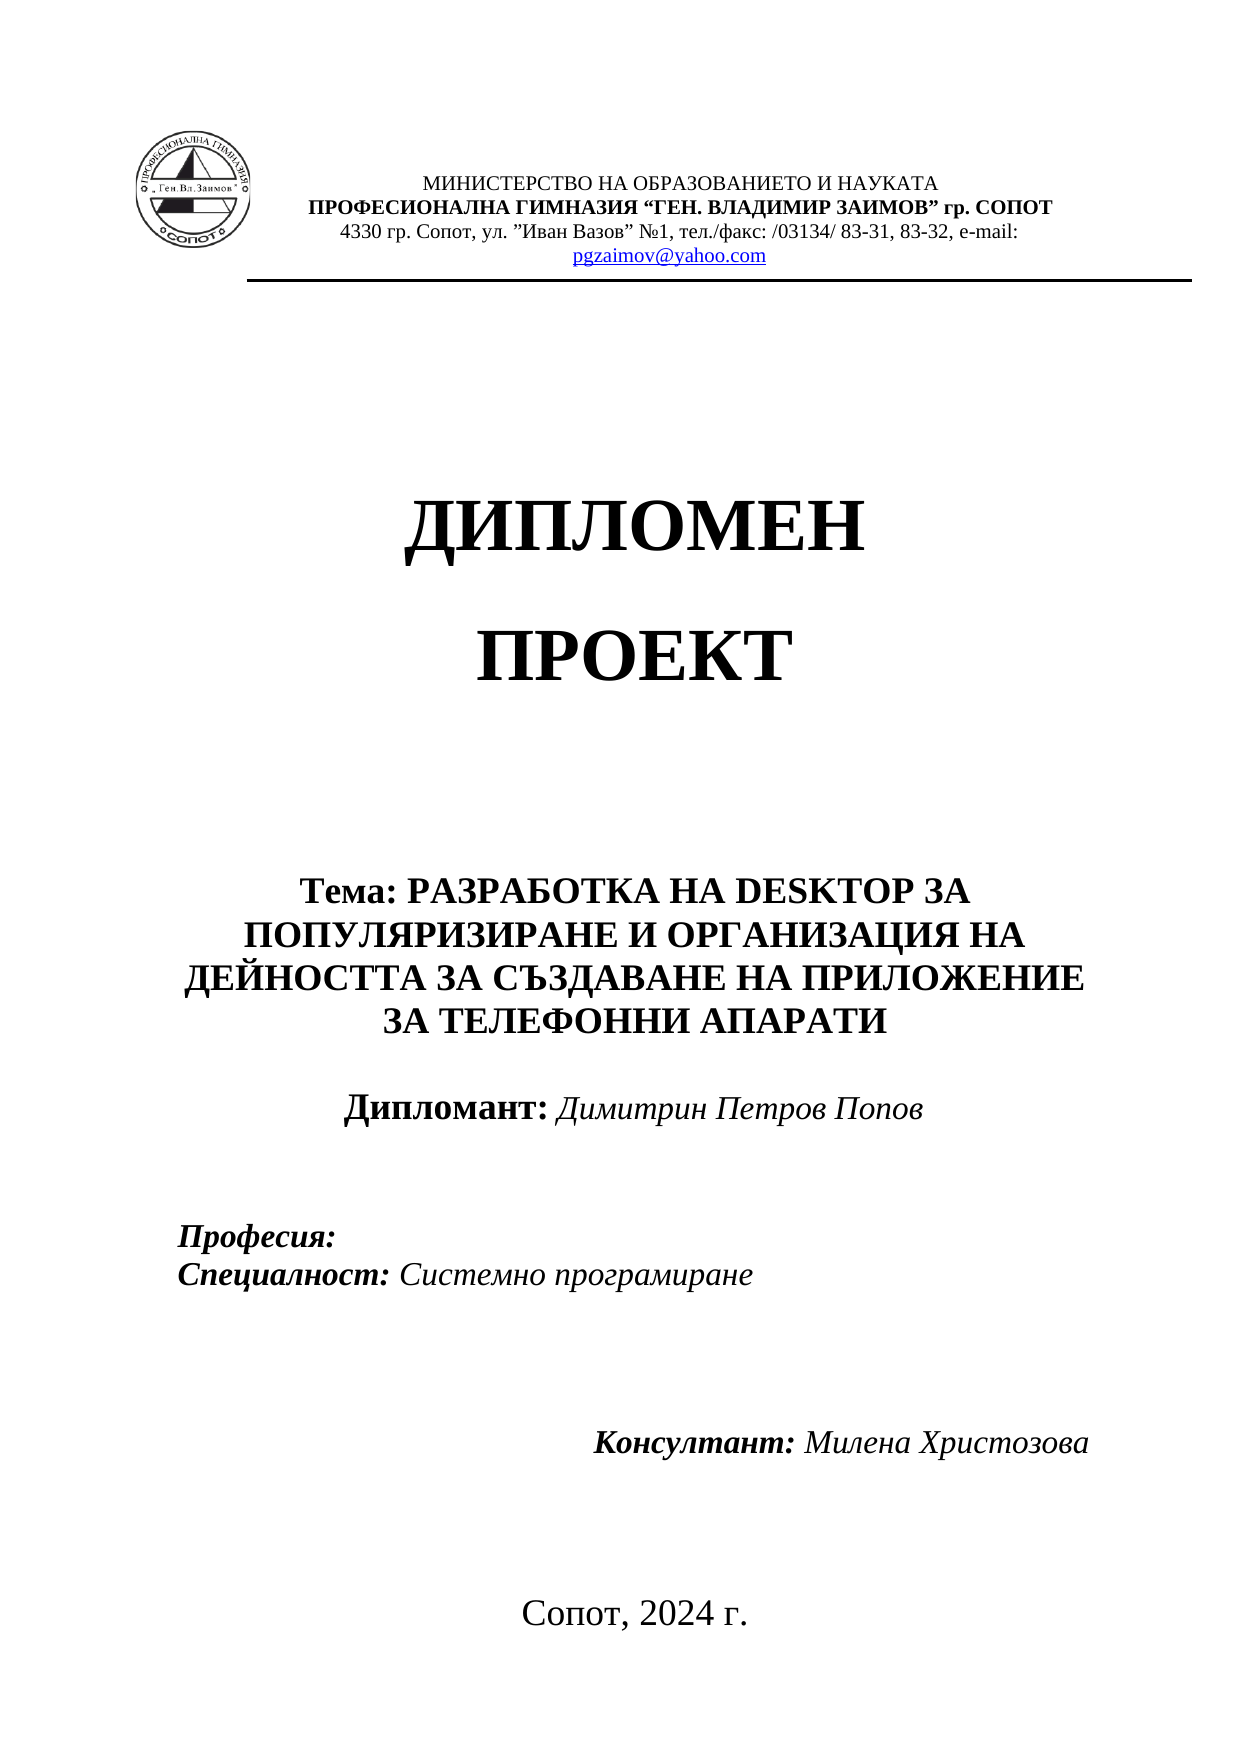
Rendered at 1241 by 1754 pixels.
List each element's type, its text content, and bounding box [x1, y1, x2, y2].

text Сопот, 2024 г. [177, 1590, 1092, 1633]
text 4330 гр. Сопот, ул. ”Иван Вазов” №1, тел./факс: /03134/ 83-31, 83-32, e-mail: pgzaimov@yahoo.com [177, 219, 1092, 267]
text Консултант: Милена Христозова [177, 1422, 1092, 1461]
picture [134, 130, 250, 246]
text Специалност: Системно програмиране [177, 1254, 1092, 1293]
text Професия: [177, 1216, 1092, 1254]
text ПРОЕКТ [177, 610, 1092, 696]
text Дипломант: Димитрин Петров Попов [177, 1084, 1092, 1128]
text ДИПЛОМЕН [177, 481, 1092, 567]
text Тема: РАЗРАБОТКА НА DESKTOP ЗА ПОПУЛЯРИЗИРАНЕ И ОРГАНИЗАЦИЯ НА ДЕЙНОСТТА ЗА СЪЗДАВАНЕ НА ПРИЛОЖЕНИЕ ЗА ТЕЛЕФОННИ АПАРАТИ [177, 869, 1092, 1041]
text МИНИСТЕРСТВО НА ОБРАЗОВАНИЕТО И НАУКАТА [250, 171, 1092, 195]
text ПРОФЕСИОНАЛНА ГИМНАЗИЯ “ГЕН. ВЛАДИМИР ЗАИМОВ” гр. СОПОТ [247, 195, 1092, 219]
